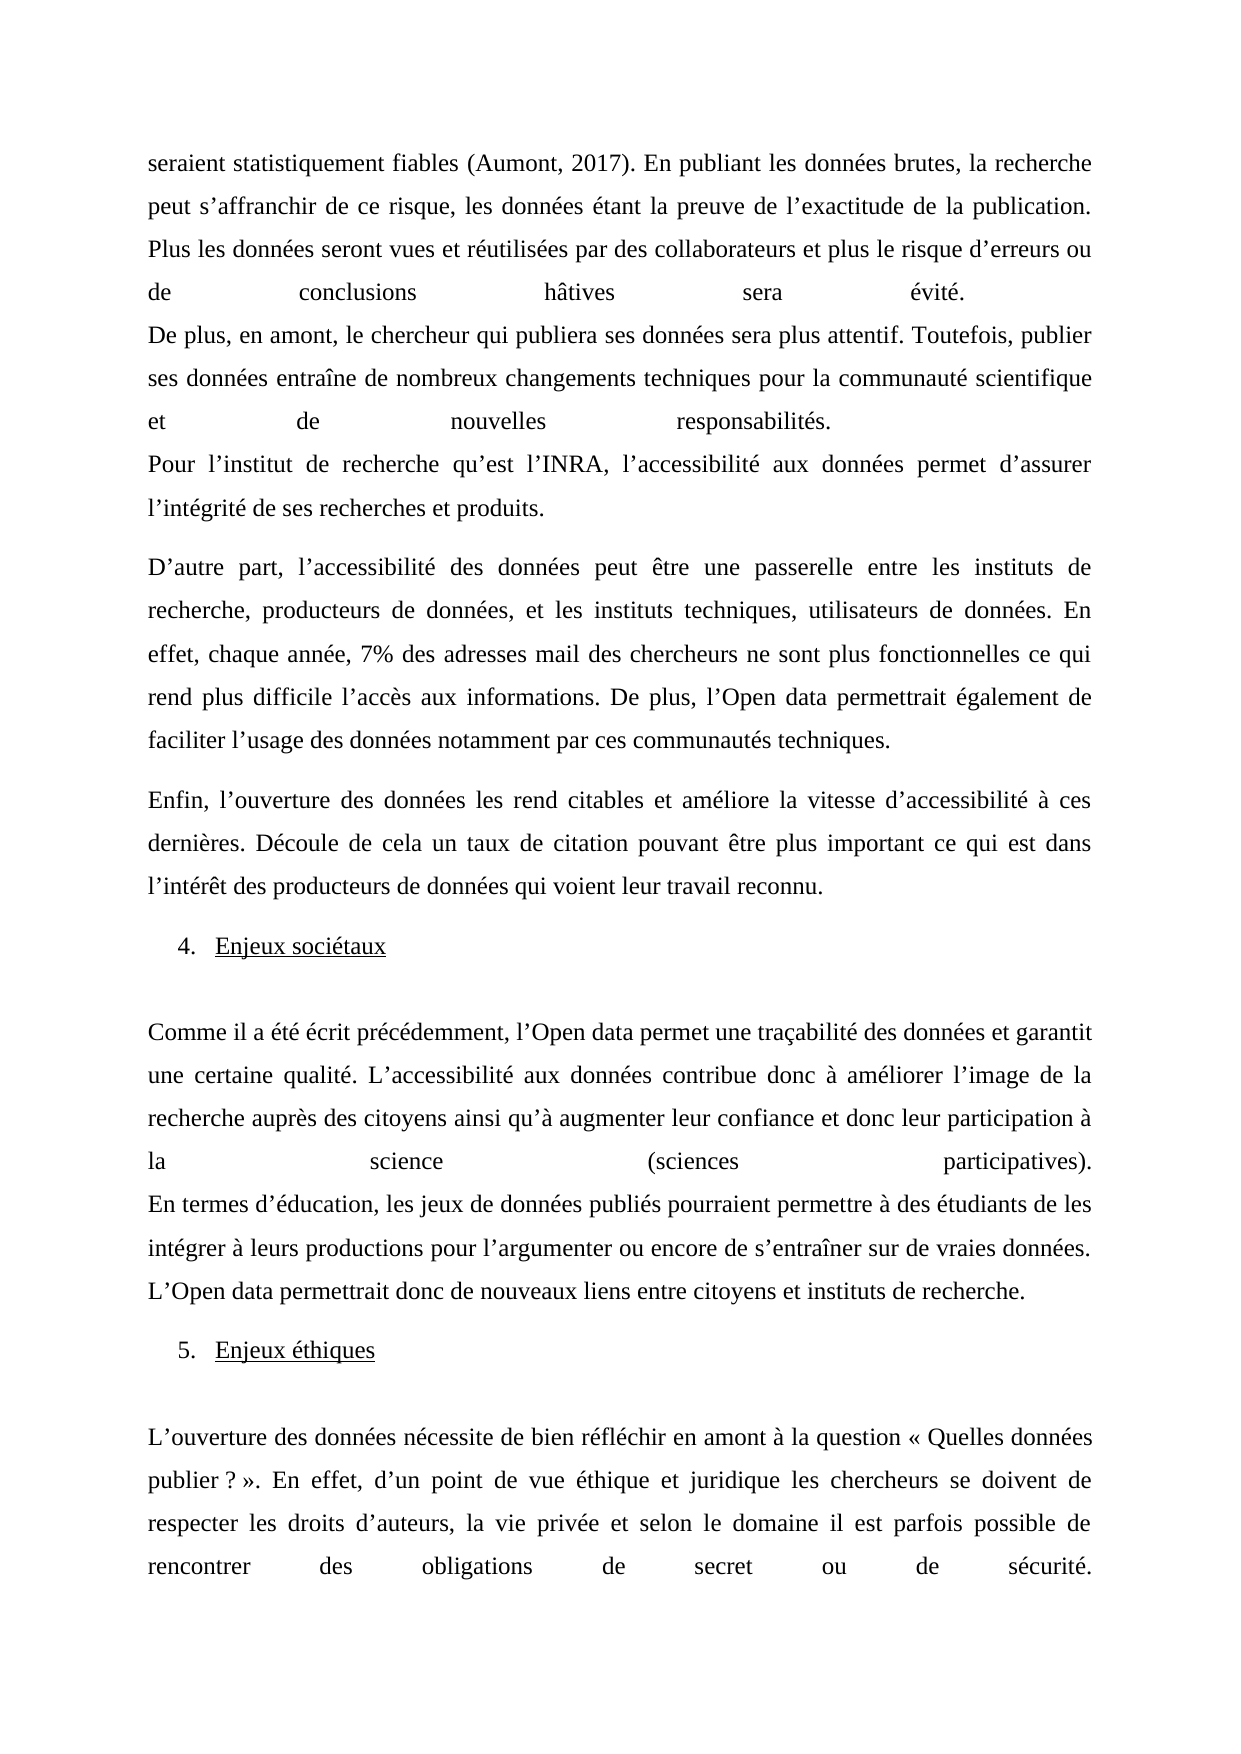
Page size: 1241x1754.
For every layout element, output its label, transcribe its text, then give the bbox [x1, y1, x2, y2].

subtitle Enjeux éthiques [177, 1336, 1093, 1364]
subtitle Enjeux sociétaux [177, 931, 1093, 959]
text D’autre part, l’accessibilité des données peut être une passerelle entre les instituts de recherche, producteurs de données, et les instituts techniques, utilisateurs de données. En effet, chaque année, 7% des adresses mail des chercheurs ne sont plus fonctionnelles ce qui rend plus difficile l’accès aux informations. De plus, l’Open data permettrait également de faciliter l’usage des données notamment par ces communautés techniques. [148, 552, 1093, 754]
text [148, 148, 1093, 521]
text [148, 1379, 1093, 1580]
text Comme il a été écrit précédemment, l’Open data permet une traçabilité des données et garantit une certaine qualité. L’accessibilité aux données contribue donc à améliorer l’image de la recherche auprès des citoyens ainsi qu’à augmenter leur confiance et donc leur participation à la science (sciences participatives). En termes d’éducation, les jeux de données publiés pourraient permettre à des étudiants de les intégrer à leurs productions pour l’argumenter ou encore de s’entraîner sur de vraies données. L’Open data permettrait donc de nouveaux liens entre citoyens et instituts de recherche. [148, 974, 1093, 1304]
text Enfin, l’ouverture des données les rend citables et améliore la vitesse d’accessibilité à ces dernières. Découle de cela un taux de citation pouvant être plus important ce qui est dans l’intérêt des producteurs de données qui voient leur travail reconnu. [148, 785, 1093, 900]
